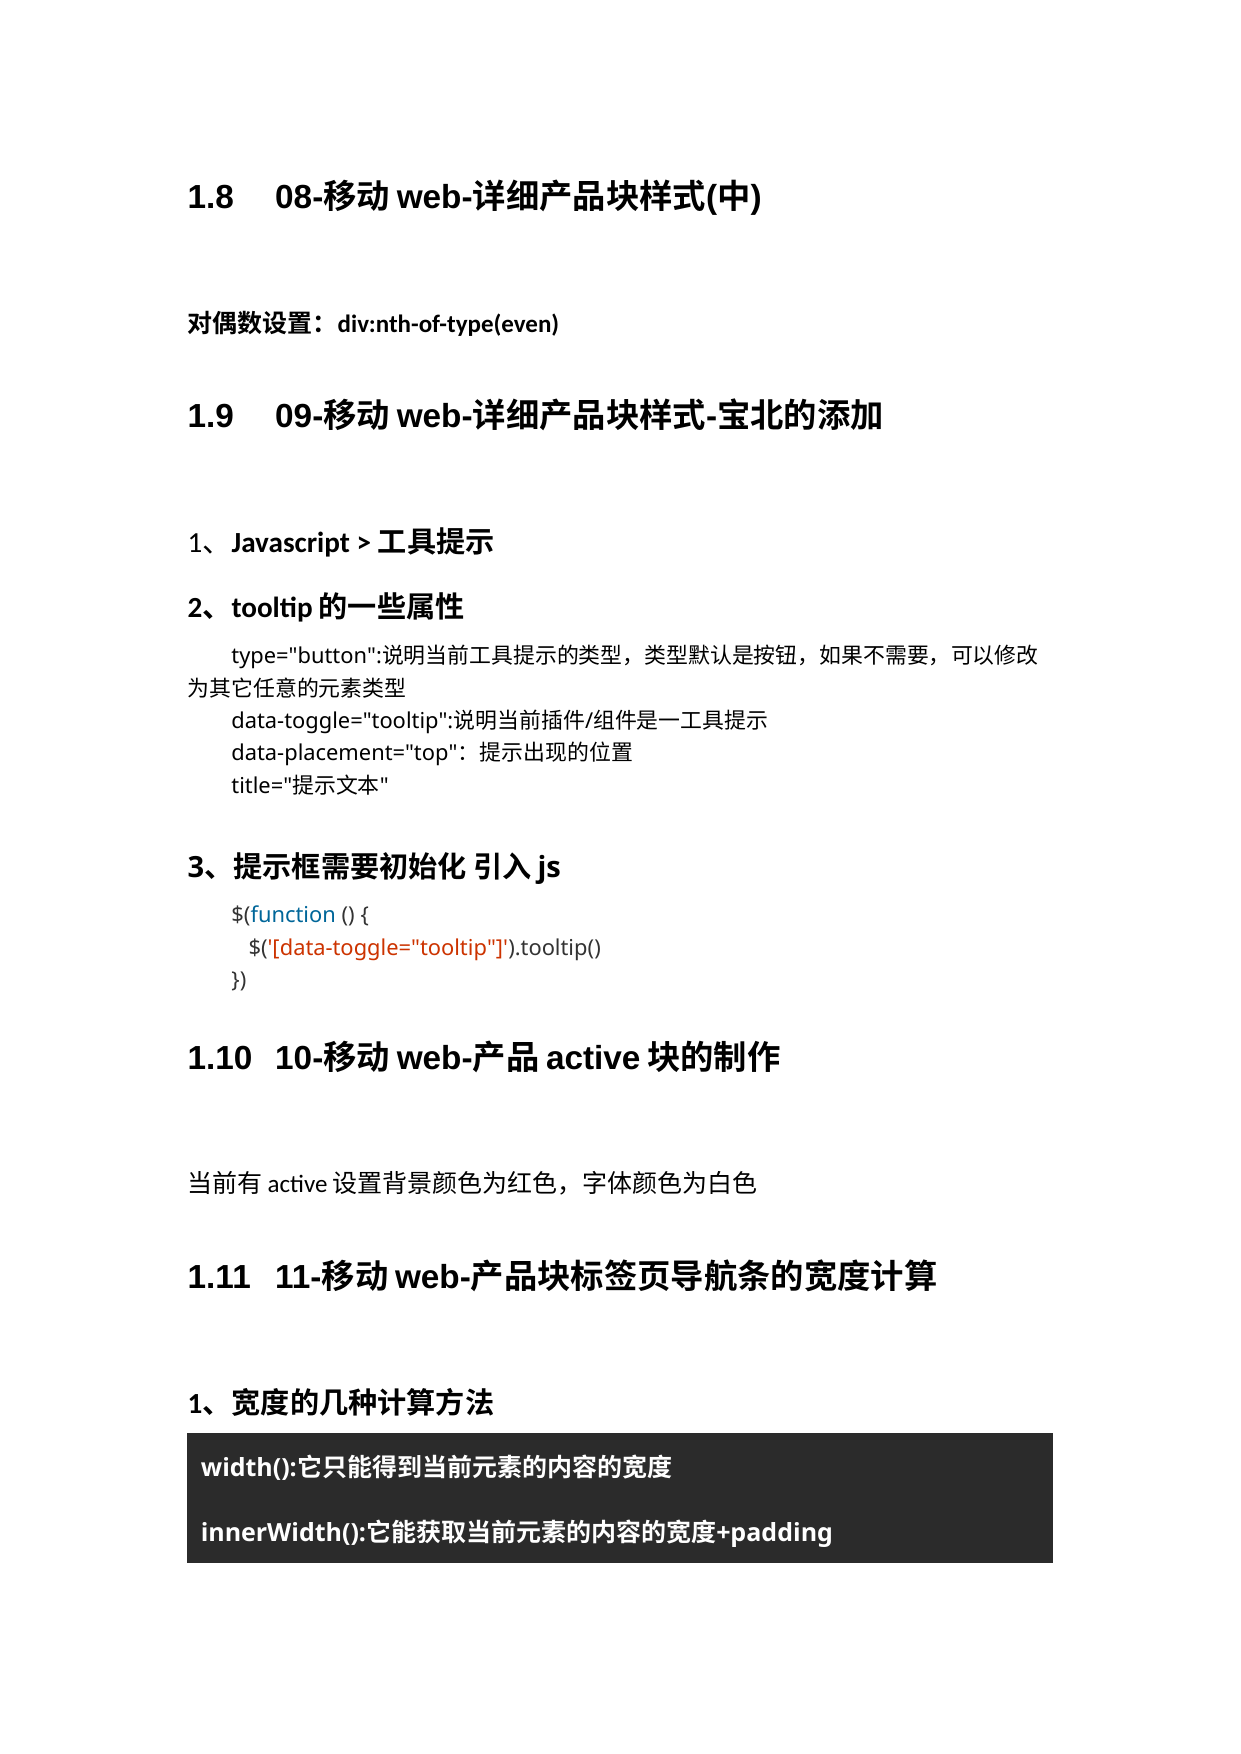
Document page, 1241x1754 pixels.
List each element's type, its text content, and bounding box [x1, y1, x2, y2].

subtitle 1.11 11-移动web-产品块标签页导航条的宽度计算 [187, 1241, 1053, 1306]
text $('[data-toggle="tooltip"]').tooltip() [187, 930, 1053, 963]
text data-toggle="tooltip":说明当前插件/组件是一工具提示 [187, 703, 1053, 735]
list 宽度的几种计算方法 [187, 1368, 1053, 1433]
text $(function () { [187, 898, 1053, 930]
text title="提示文本" [187, 768, 1053, 800]
subtitle 1.9 09-移动web-详细产品块样式-宝北的添加 [187, 381, 1053, 446]
text data-placement="top"：提示出现的位置 [187, 735, 1053, 768]
subtitle 1.8 08-移动web-详细产品块样式(中) [187, 162, 1053, 227]
list tooltip的一些属性 [187, 573, 1053, 638]
subtitle 1.10 10-移动web-产品active块的制作 [187, 1022, 1053, 1087]
text type="button":说明当前工具提示的类型，类型默认是按钮，如果不需要， 可以修改为其它任意的元素类型 [187, 638, 1053, 703]
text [187, 1433, 1053, 1563]
text 当前有active设置背景颜色为红色，字体颜色为白色 [187, 1149, 1053, 1214]
list Javascript > 工具提示 [187, 508, 1053, 573]
text 对偶数设置：div:nth-of-type(even) [187, 289, 1053, 354]
text 3、提示框需要初始化 引入js [187, 833, 1053, 898]
text }) [187, 963, 1053, 995]
